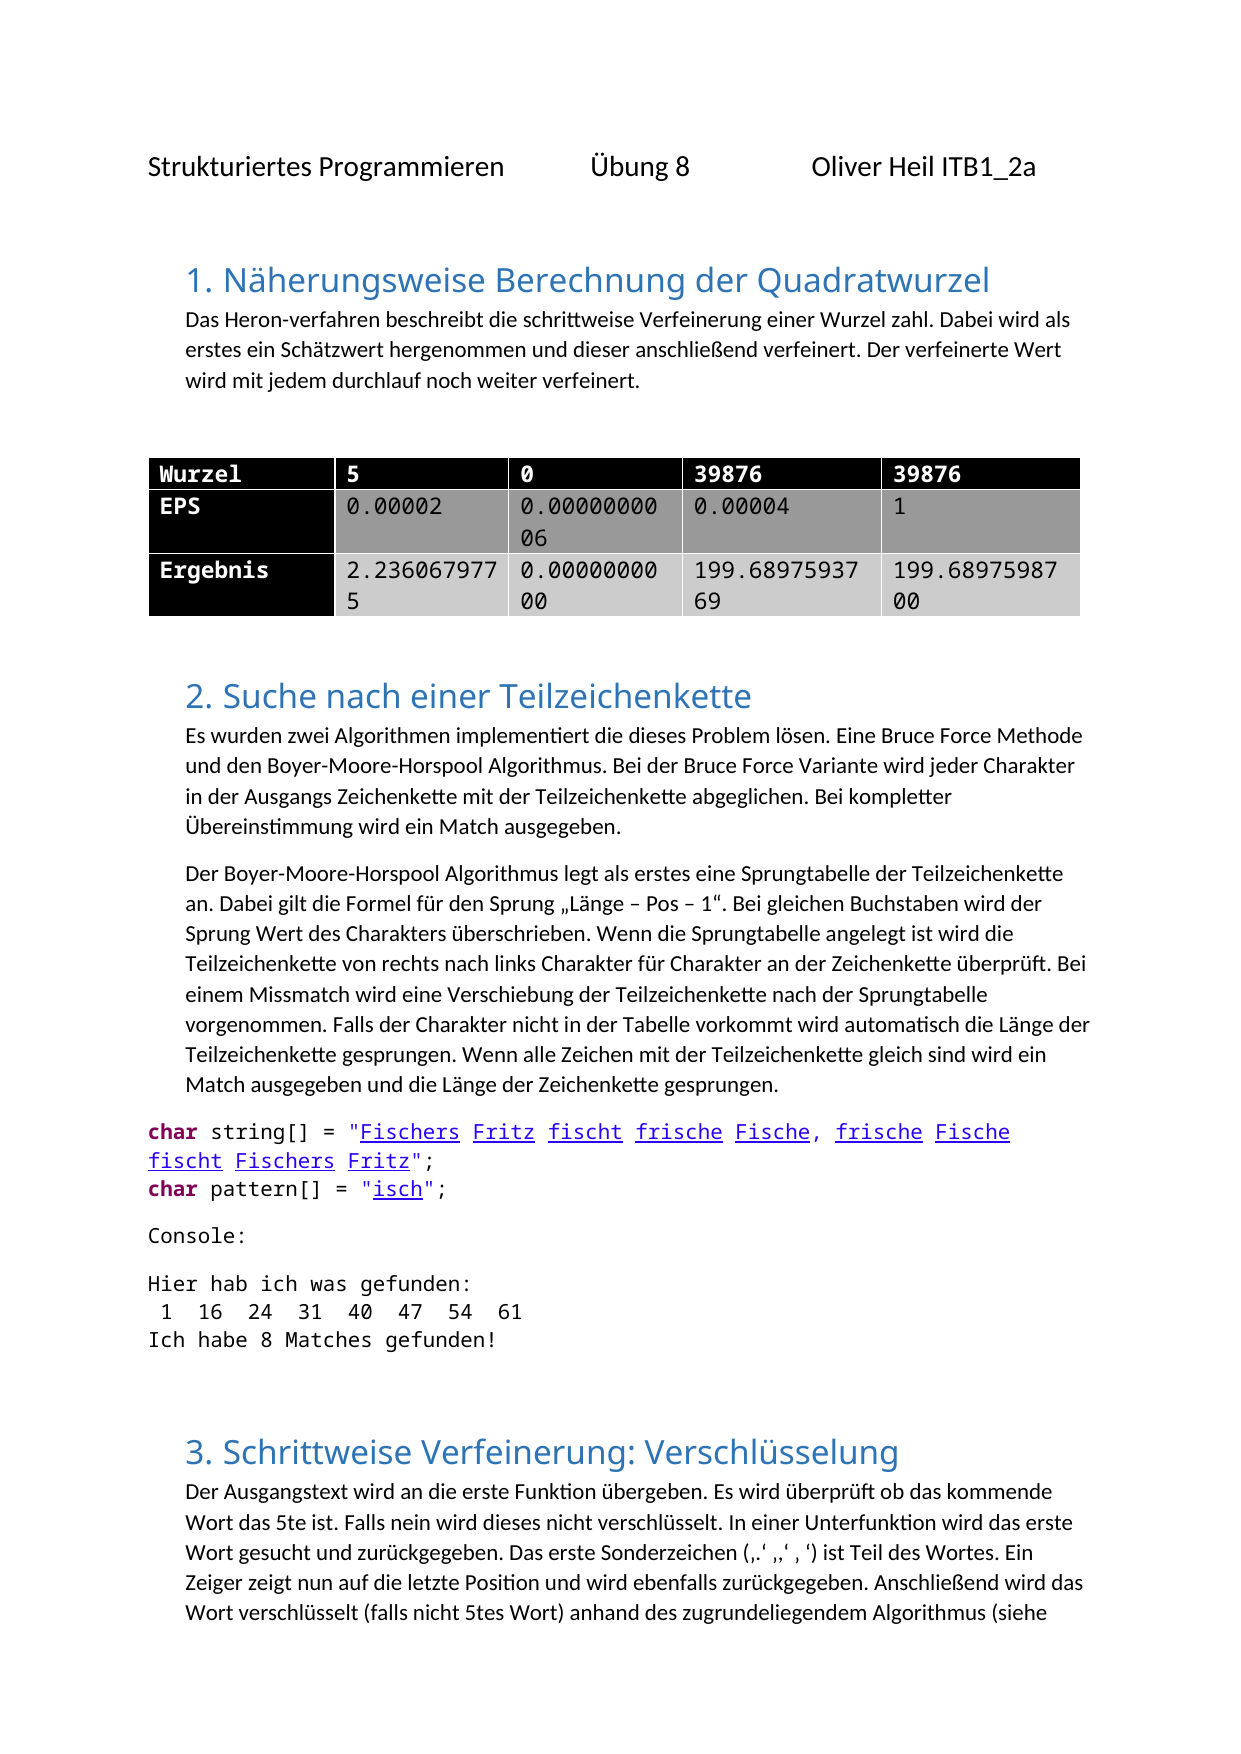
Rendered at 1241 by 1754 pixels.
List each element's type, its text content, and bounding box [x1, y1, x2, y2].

text Console: [148, 1221, 1093, 1250]
table_header Wurzel [149, 458, 334, 489]
table_cell 199.6897593769 [683, 554, 881, 616]
subtitle Näherungsweise Berechnung der Quadratwurzel [185, 256, 1093, 302]
text Das Heron-verfahren beschreibt die schrittweise Verfeinerung einer Wurzel zahl. Dabei wird als erstes ein Schätzwert hergenommen und dieser anschließend verfeinert. Der verfeinerte Wert wird mit jedem durchlauf noch weiter verfeinert. [185, 305, 1093, 394]
table_cell 0.00004 [683, 490, 881, 553]
table_header 5 [336, 458, 508, 489]
table_cell 0.00002 [336, 490, 508, 553]
text char pattern[] = "isch"; [148, 1174, 1093, 1203]
text Es wurden zwei Algorithmen implementiert die dieses Problem lösen. Eine Bruce Force Methode und den Boyer-Moore-Horspool Algorithmus. Bei der Bruce Force Variante wird jeder Charakter in der Ausgangs Zeichenkette mit der Teilzeichenkette abgeglichen. Bei kompletter Übereinstimmung wird ein Match ausgegeben. [185, 721, 1093, 840]
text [185, 1477, 1093, 1626]
table_header 39876 [882, 458, 1080, 489]
subtitle Suche nach einer Teilzeichenkette [185, 672, 1093, 718]
table_header 0 [509, 458, 682, 489]
table_cell 0.0000000000 [509, 554, 682, 616]
table_header 39876 [683, 458, 881, 489]
table_cell 199.6897598700 [882, 554, 1080, 616]
table_cell EPS [149, 490, 334, 553]
text char string[] = "Fischers Fritz fischt frische Fische, frische Fische fischt Fischers Fritz"; [148, 1117, 1093, 1174]
text Strukturiertes Programmieren Übung 8 Oliver Heil ITB1_2a [148, 148, 1093, 183]
table_cell 0.0000000006 [509, 490, 682, 553]
text Der Boyer-Moore-Horspool Algorithmus legt als erstes eine Sprungtabelle der Teilzeichenkette an. Dabei gilt die Formel für den Sprung „Länge – Pos – 1“. Bei gleichen Buchstaben wird der Sprung Wert des Charakters überschrieben. Wenn die Sprungtabelle angelegt ist wird die Teilzeichenkette von rechts nach links Charakter für Charakter an der Zeichenkette überprüft. Bei einem Missmatch wird eine Verschiebung der Teilzeichenkette nach der Sprungtabelle vorgenommen. Falls der Charakter nicht in der Tabelle vorkommt wird automatisch die Länge der Teilzeichenkette gesprungen. Wenn alle Zeichen mit der Teilzeichenkette gleich sind wird ein Match ausgegeben und die Länge der Zeichenkette gesprungen. [185, 859, 1093, 1098]
subtitle Schrittweise Verfeinerung: Verschlüsselung [185, 1428, 1093, 1474]
table_cell 1 [882, 490, 1080, 553]
text Ich habe 8 Matches gefunden! [148, 1326, 1093, 1354]
text 1 16 24 31 40 47 54 61 [148, 1297, 1093, 1326]
table_cell Ergebnis [149, 554, 334, 616]
text Hier hab ich was gefunden: [148, 1269, 1093, 1297]
table_cell 2.2360679775 [336, 554, 508, 616]
